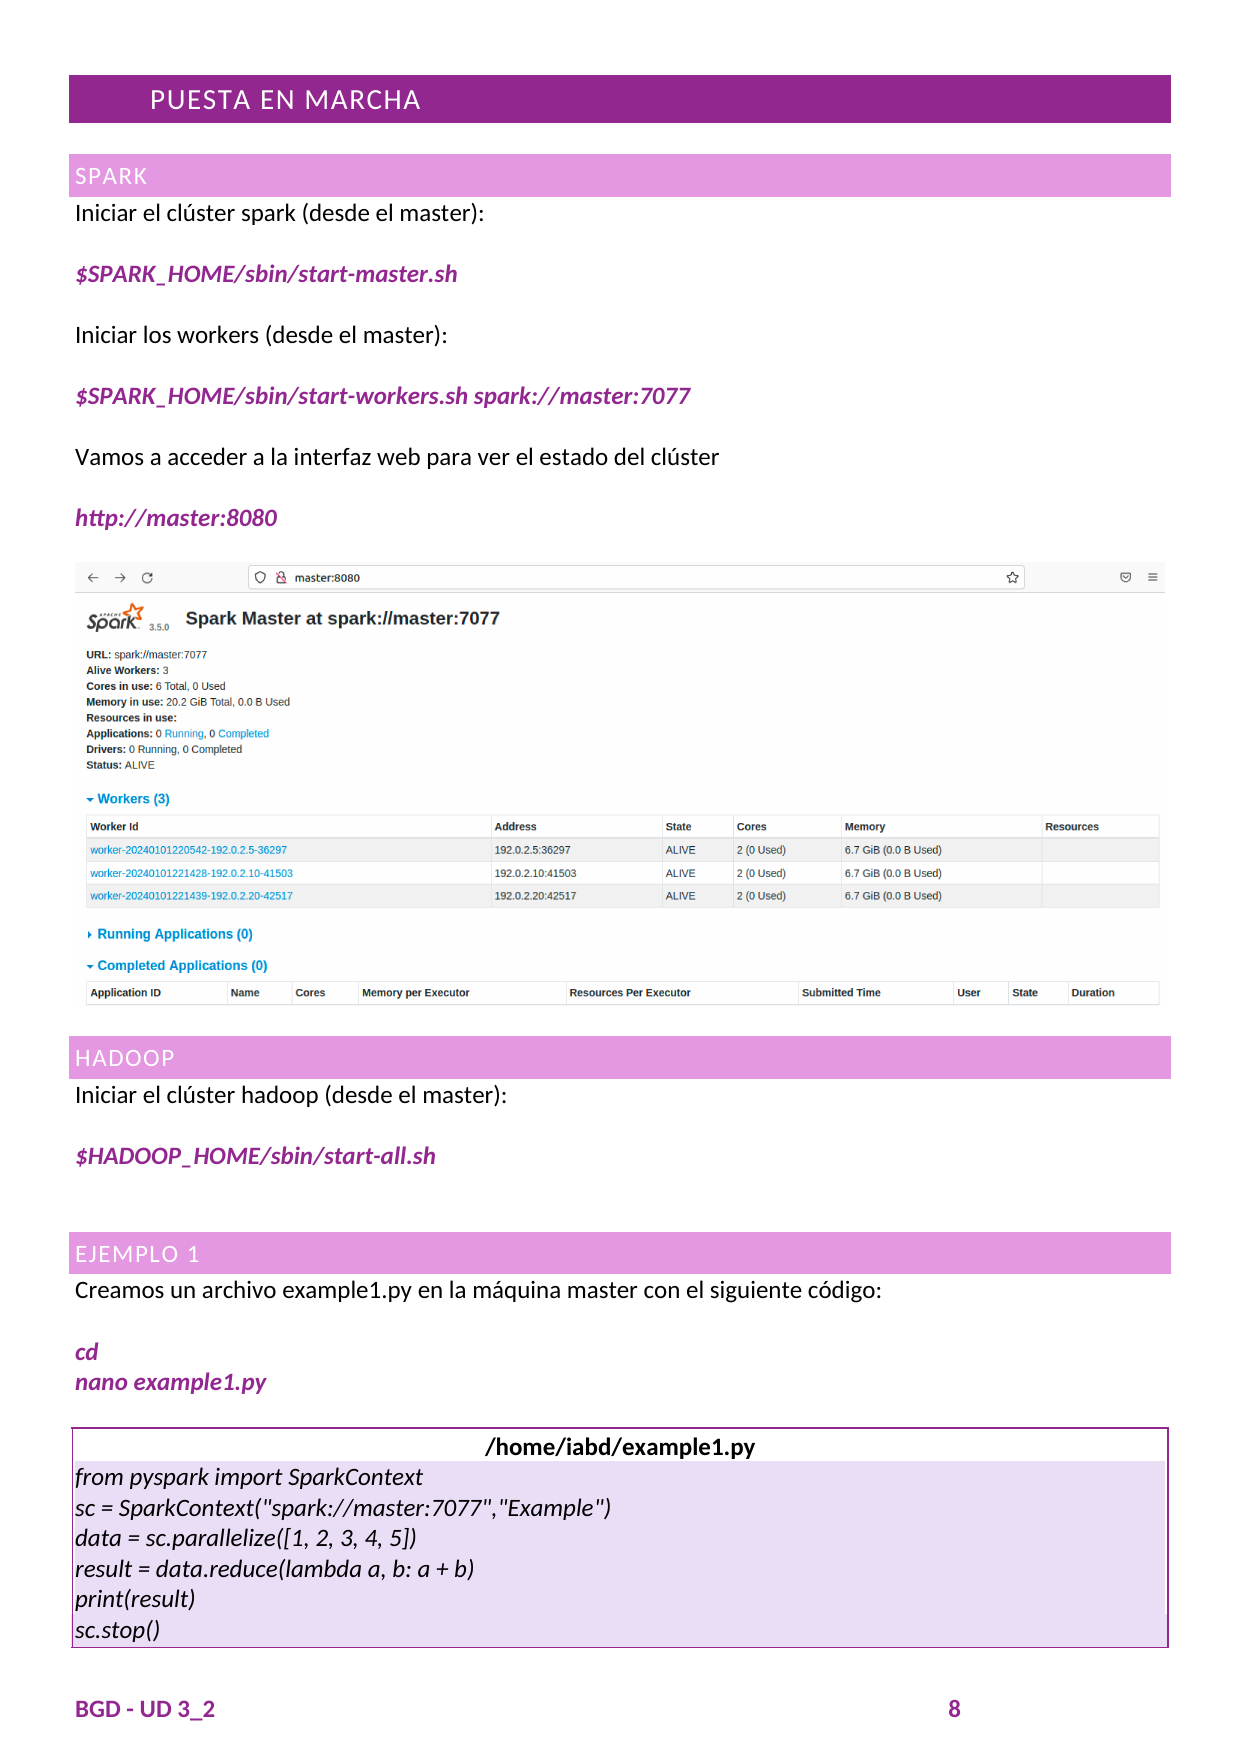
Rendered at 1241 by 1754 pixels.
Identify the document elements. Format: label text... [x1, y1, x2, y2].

text sc = SparkContext("spark://master:7077","Example") [75, 1492, 1165, 1522]
text $HADOOP_HOME/sbin/start-all.sh [75, 1140, 1165, 1171]
subtitle EJEMPLO 1 [75, 1238, 1165, 1268]
subtitle HADOOP [75, 1042, 1165, 1073]
text /home/iabd/example1.py [73, 1429, 1167, 1461]
text nano example1.py [75, 1366, 1165, 1397]
text data = sc.parallelize([1, 2, 3, 4, 5]) [75, 1522, 1165, 1553]
text print(result) [75, 1583, 1165, 1610]
text sc.stop() [73, 1610, 1167, 1647]
text Iniciar los workers (desde el master): [75, 319, 1165, 349]
text from pyspark import SparkContext [75, 1461, 1165, 1492]
text Iniciar el clúster spark (desde el master): [75, 197, 1165, 227]
text Creamos un archivo example1.py en la máquina master con el siguiente código: [75, 1274, 1165, 1305]
subtitle SPARK [75, 160, 1165, 190]
text http://master:8080 [75, 502, 1165, 532]
text result = data.reduce(lambda a, b: a + b) [75, 1553, 1165, 1583]
text cd [75, 1336, 1165, 1366]
picture [75, 562, 1166, 1006]
text Iniciar el clúster hadoop (desde el master): [75, 1079, 1165, 1109]
text $SPARK_HOME/sbin/start-master.sh [75, 258, 1165, 288]
text Vamos a acceder a la interfaz web para ver el estado del clúster [75, 441, 1165, 471]
subtitle PUESTA EN MARCHA [75, 81, 1165, 117]
text $SPARK_HOME/sbin/start-workers.sh spark://master:7077 [75, 380, 1165, 410]
